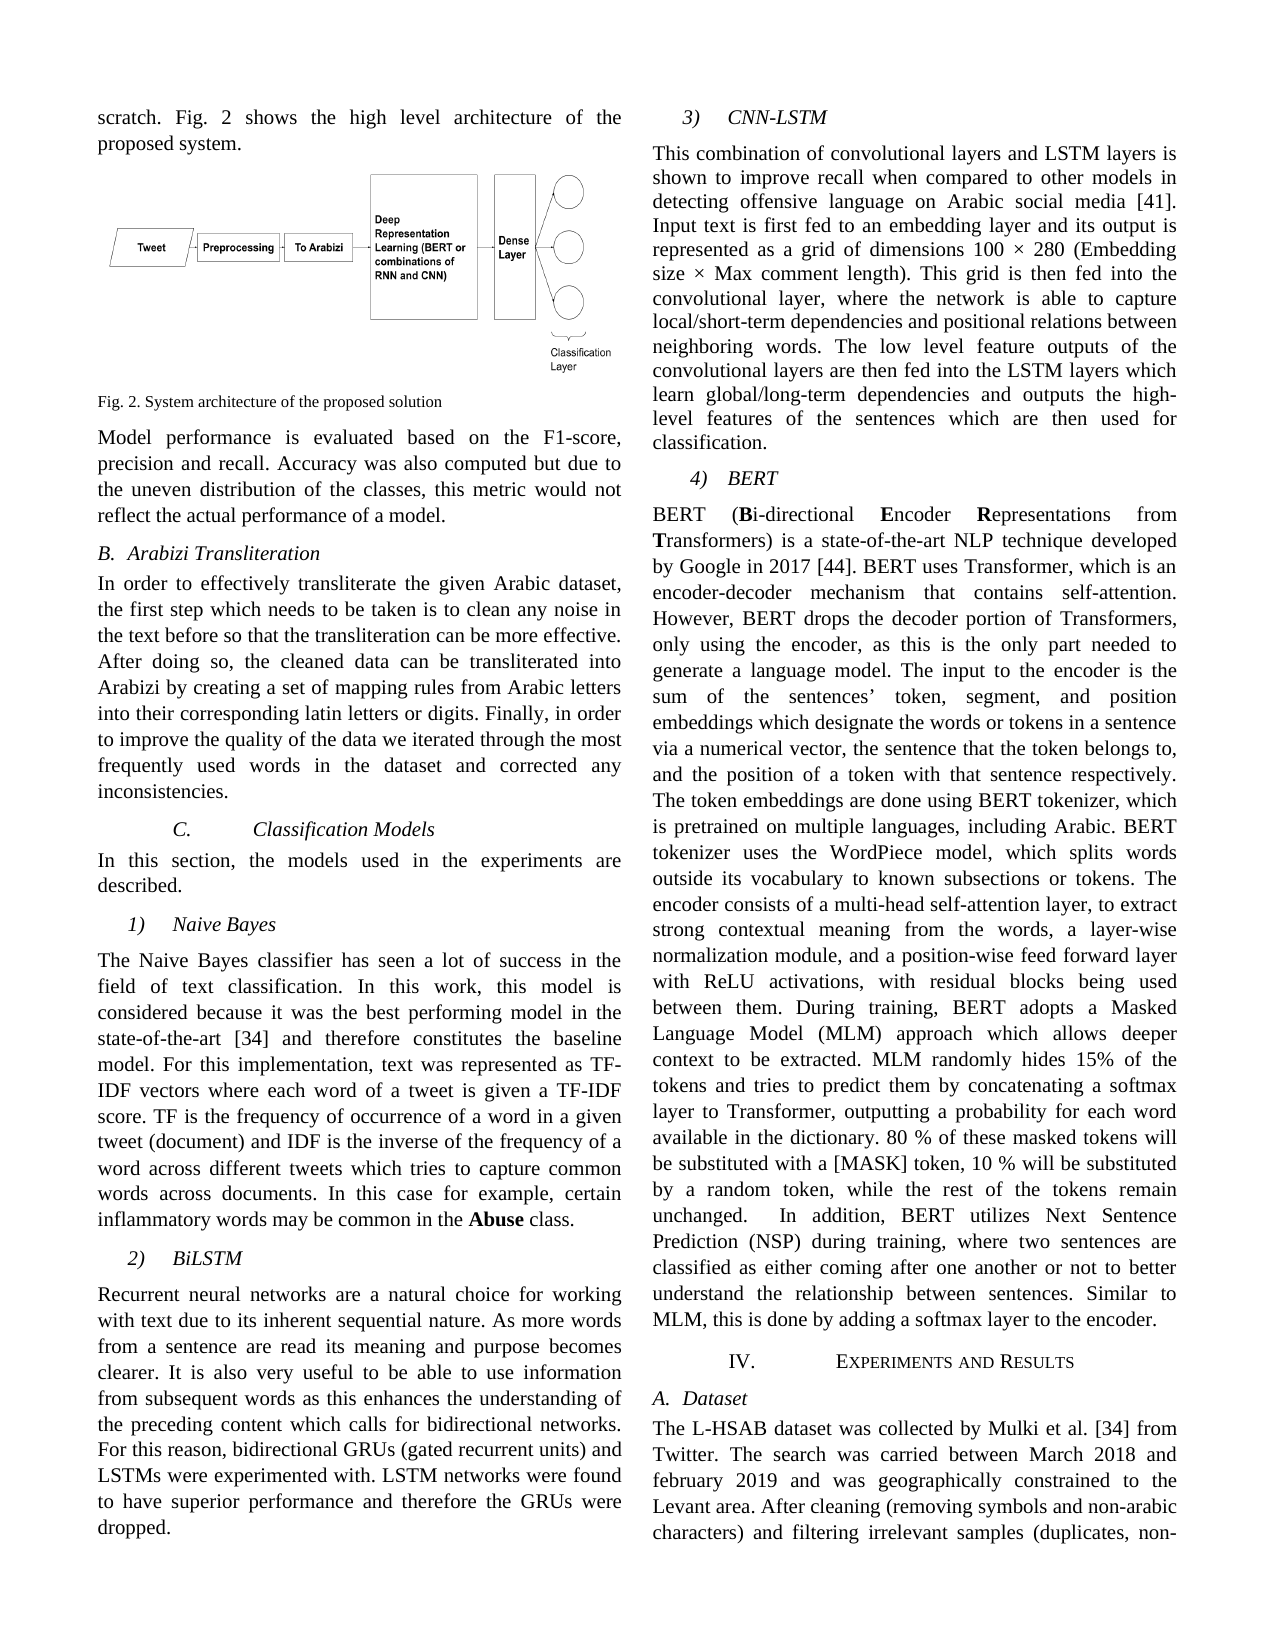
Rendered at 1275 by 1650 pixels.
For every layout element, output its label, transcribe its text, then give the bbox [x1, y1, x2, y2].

subtitle Experiments and Results [652, 1349, 1177, 1373]
picture [105, 169, 615, 378]
text This combination of convolutional layers and LSTM layers is shown to improve recall when compared to other models in detecting offensive language on Arabic social media [41]. Input text is first fed to an embedding layer and its output is represented as a grid of dimensions 100 × 280 (Embedding size × Max comment length). This grid is then fed into the convolutional layer, where the network is able to capture local/short-term dependencies and positional relations between neighboring words. The low level feature outputs of the convolutional layers are then fed into the LSTM layers which learn global/long-term dependencies and outputs the high-level features of the sentences which are then used for classification. [652, 141, 1177, 454]
text In order to effectively transliterate the given Arabic dataset, the first step which needs to be taken is to clean any noise in the text before so that the transliteration can be more effective. After doing so, the cleaned data can be transliterated into Arabizi by creating a set of mapping rules from Arabic letters into their corresponding latin letters or digits. Finally, in order to improve the quality of the data we iterated through the most frequently used words in the dataset and corrected any inconsistencies. [97, 571, 622, 803]
subtitle BERT [690, 466, 1177, 490]
subtitle Naive Bayes [97, 912, 622, 936]
text Fig. 2. System architecture of the proposed solution [97, 392, 622, 411]
subtitle Arabizi Transliteration [97, 541, 622, 565]
subtitle Classification Models [172, 817, 622, 841]
subtitle BiLSTM [97, 1246, 622, 1270]
text BERT (Bi-directional Encoder Representations from Transformers) is a state-of-the-art NLP technique developed by Google in 2017 [44]. BERT uses Transformer, which is an encoder-decoder mechanism that contains self-attention. However, BERT drops the decoder portion of Transformers, only using the encoder, as this is the only part needed to generate a language model. The input to the encoder is the sum of the sentences’ token, segment, and position embeddings which designate the words or tokens in a sentence via a numerical vector, the sentence that the token belongs to, and the position of a token with that sentence respectively. The token embeddings are done using BERT tokenizer, which is pretrained on multiple languages, including Arabic. BERT tokenizer uses the WordPiece model, which splits words outside its vocabulary to known subsections or tokens. The encoder consists of a multi-head self-attention layer, to extract strong contextual meaning from the words, a layer-wise normalization module, and a position-wise feed forward layer with ReLU activations, with residual blocks being used between them. During training, BERT adopts a Masked Language Model (MLM) approach which allows deeper context to be extracted. MLM randomly hides 15% of the tokens and tries to predict them by concatenating a softmax layer to Transformer, outputting a probability for each word available in the dictionary. 80 % of these masked tokens will be substituted with a [MASK] token, 10 % will be substituted by a random token, while the rest of the tokens remain unchanged. In addition, BERT utilizes Next Sentence Prediction (NSP) during training, where two sentences are classified as either coming after one another or not to better understand the relationship between sentences. Similar to MLM, this is done by adding a softmax layer to the encoder. [652, 502, 1177, 1331]
text Model performance is evaluated based on the F1-score, precision and recall. Accuracy was also computed but due to the uneven distribution of the classes, this metric would not reflect the actual performance of a model. [97, 425, 622, 527]
text The Naive Bayes classifier has seen a lot of success in the field of text classification. In this work, this model is considered because it was the best performing model in the state-of-the-art [34] and therefore constitutes the baseline model. For this implementation, text was represented as TF-IDF vectors where each word of a tweet is given a TF-IDF score. TF is the frequency of occurrence of a word in a given tweet (document) and IDF is the inverse of the frequency of a word across different tweets which tries to capture common words across documents. In this case for example, certain inflammatory words may be common in the Abuse class. [97, 948, 622, 1231]
subtitle Dataset [652, 1386, 1177, 1410]
text In this section, the models used in the experiments are described. [97, 847, 622, 897]
subtitle CNN-LSTM [652, 105, 1177, 129]
text Recurrent neural networks are a natural choice for working with text due to its inherent sequential nature. As more words from a sentence are read its meaning and purpose becomes clearer. It is also very useful to be able to use information from subsequent words as this enhances the understanding of the preceding content which calls for bidirectional networks. For this reason, bidirectional GRUs (gated recurrent units) and LSTMs were experimented with. LSTM networks were found to have superior performance and therefore the GRUs were dropped. [97, 1282, 622, 1539]
